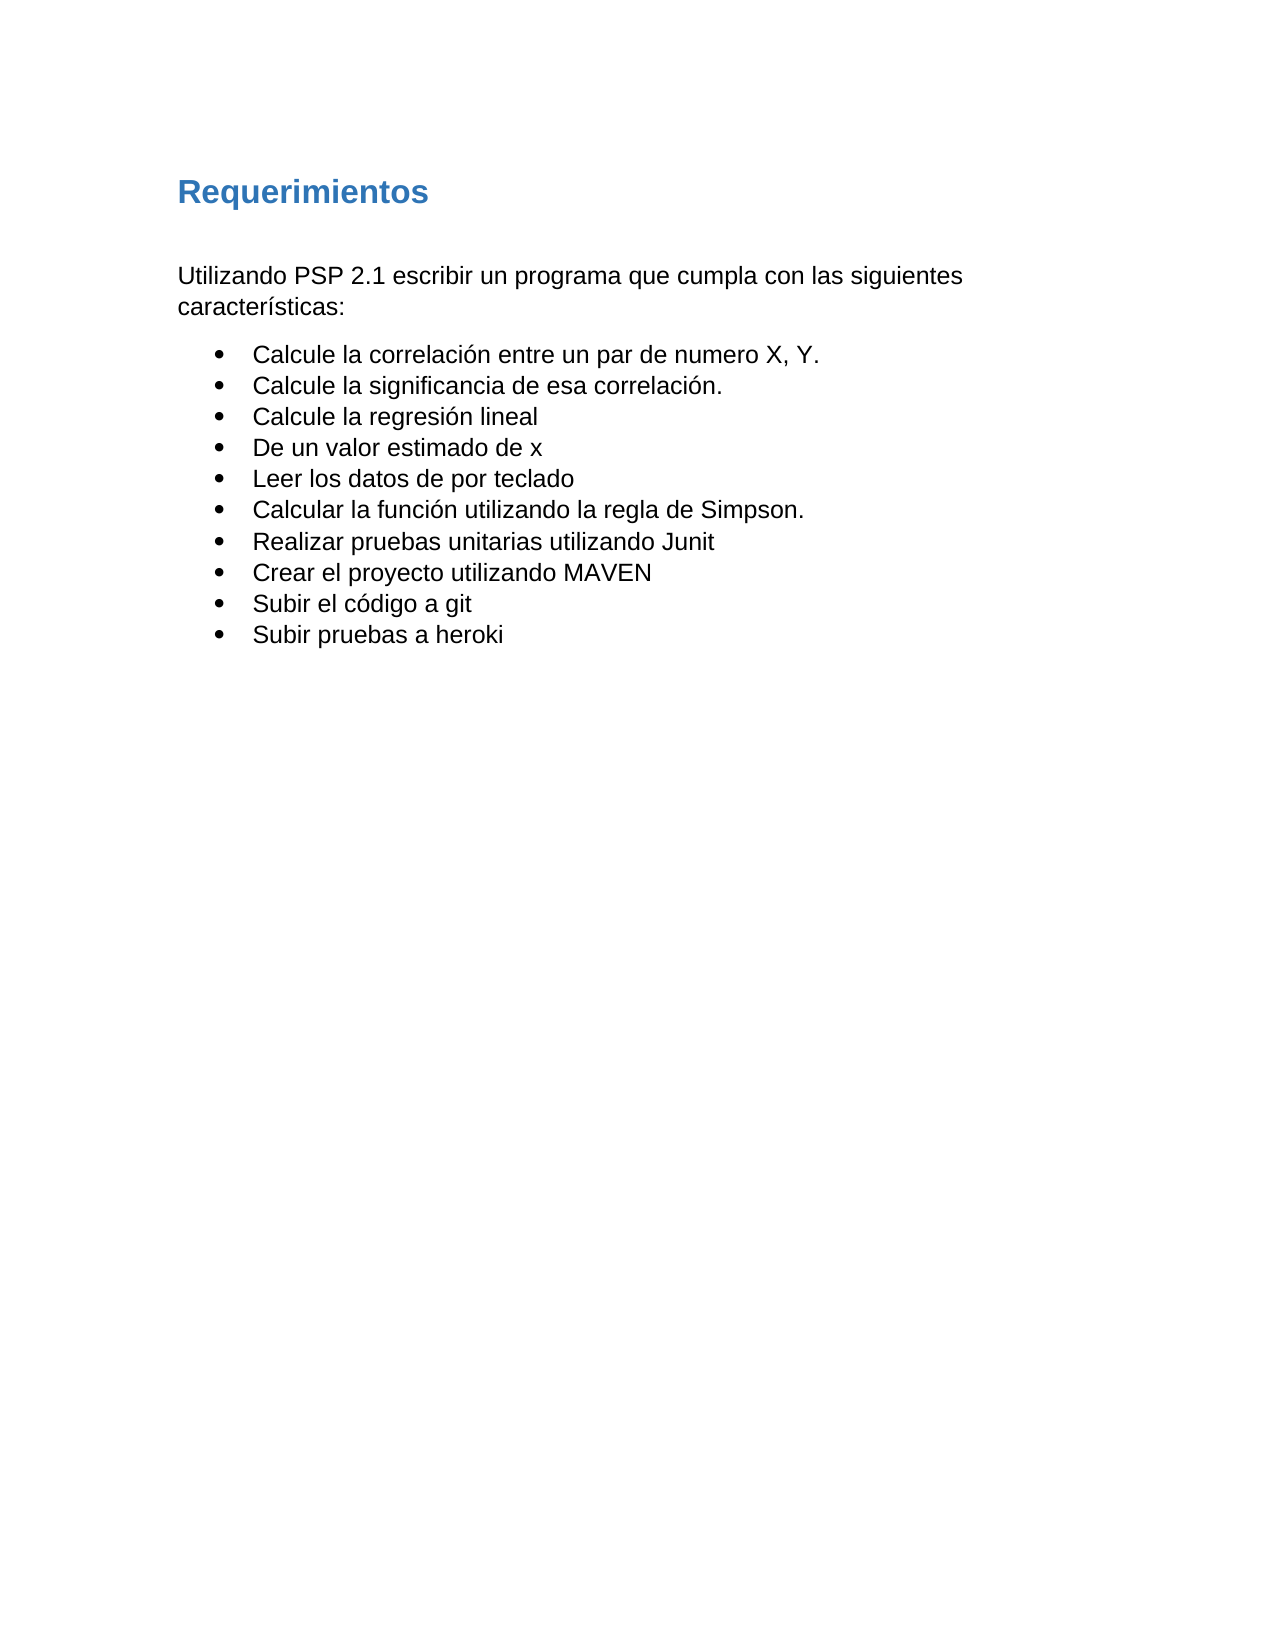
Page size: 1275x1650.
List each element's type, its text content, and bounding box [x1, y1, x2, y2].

text Utilizando PSP 2.1 escribir un programa que cumpla con las siguientes características: [177, 261, 1098, 321]
list Subir pruebas a heroki [215, 620, 1098, 649]
list Calcule la significancia de esa correlación. [215, 371, 1098, 400]
list Calcule la correlación entre un par de numero X, Y. [215, 340, 1098, 368]
list Subir el código a git [215, 589, 1098, 618]
list Calcular la función utilizando la regla de Simpson. [215, 495, 1098, 524]
list Crear el proyecto utilizando MAVEN [215, 558, 1098, 587]
list Realizar pruebas unitarias utilizando Junit [215, 527, 1098, 555]
list Leer los datos de por teclado [215, 464, 1098, 493]
list De un valor estimado de x [215, 433, 1098, 462]
list Calcule la regresión lineal [215, 402, 1098, 431]
subtitle Requerimientos [177, 173, 1098, 211]
